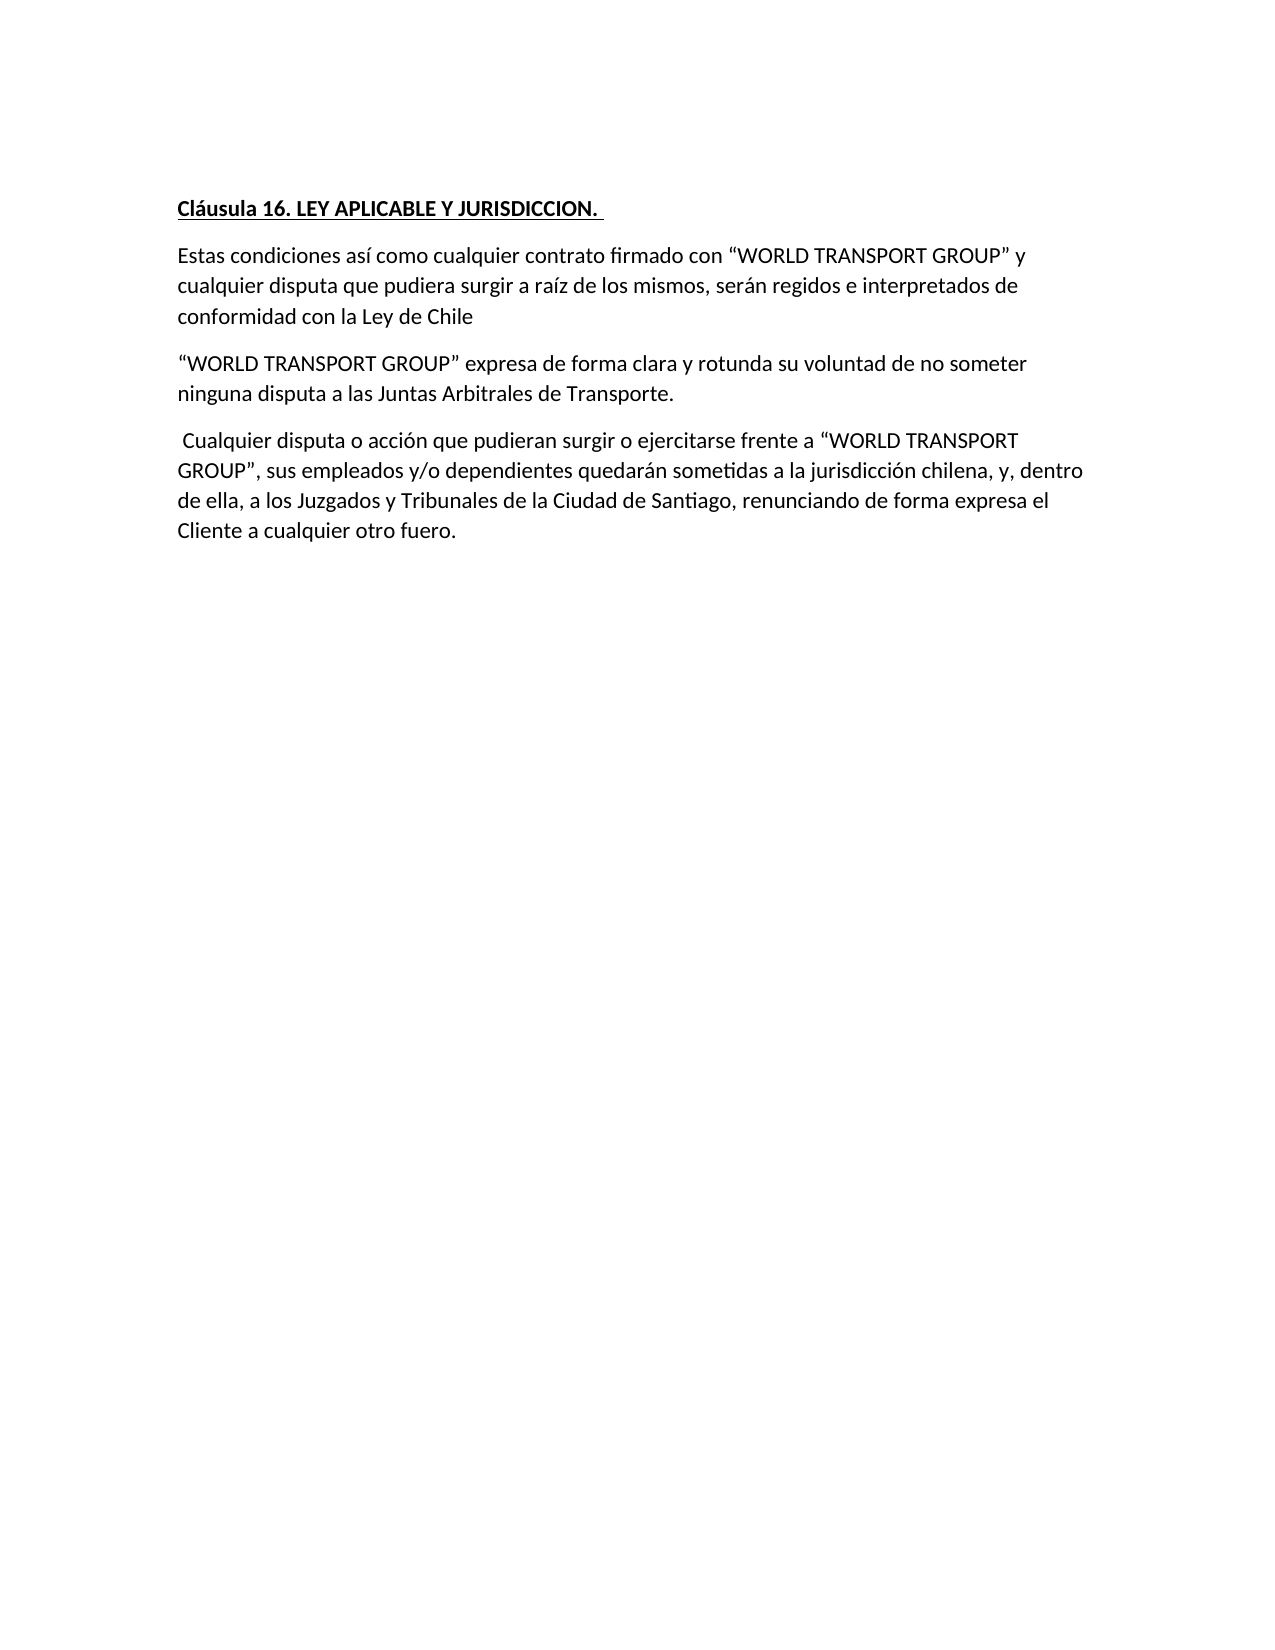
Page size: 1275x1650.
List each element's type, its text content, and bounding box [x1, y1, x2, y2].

text Cualquier disputa o acción que pudieran surgir o ejercitarse frente a “WORLD TRANSPORT GROUP”, sus empleados y/o dependientes quedarán sometidas a la jurisdicción chilena, y, dentro de ella, a los Juzgados y Tribunales de la Ciudad de Santiago, renunciando de forma expresa el Cliente a cualquier otro fuero. [177, 426, 1098, 544]
text Cláusula 16. LEY APLICABLE Y JURISDICCION. [177, 194, 1098, 222]
text “WORLD TRANSPORT GROUP” expresa de forma clara y rotunda su voluntad de no someter ninguna disputa a las Juntas Arbitrales de Transporte. [177, 349, 1098, 407]
text Estas condiciones así como cualquier contrato firmado con “WORLD TRANSPORT GROUP” y cualquier disputa que pudiera surgir a raíz de los mismos, serán regidos e interpretados de conformidad con la Ley de Chile [177, 241, 1098, 330]
